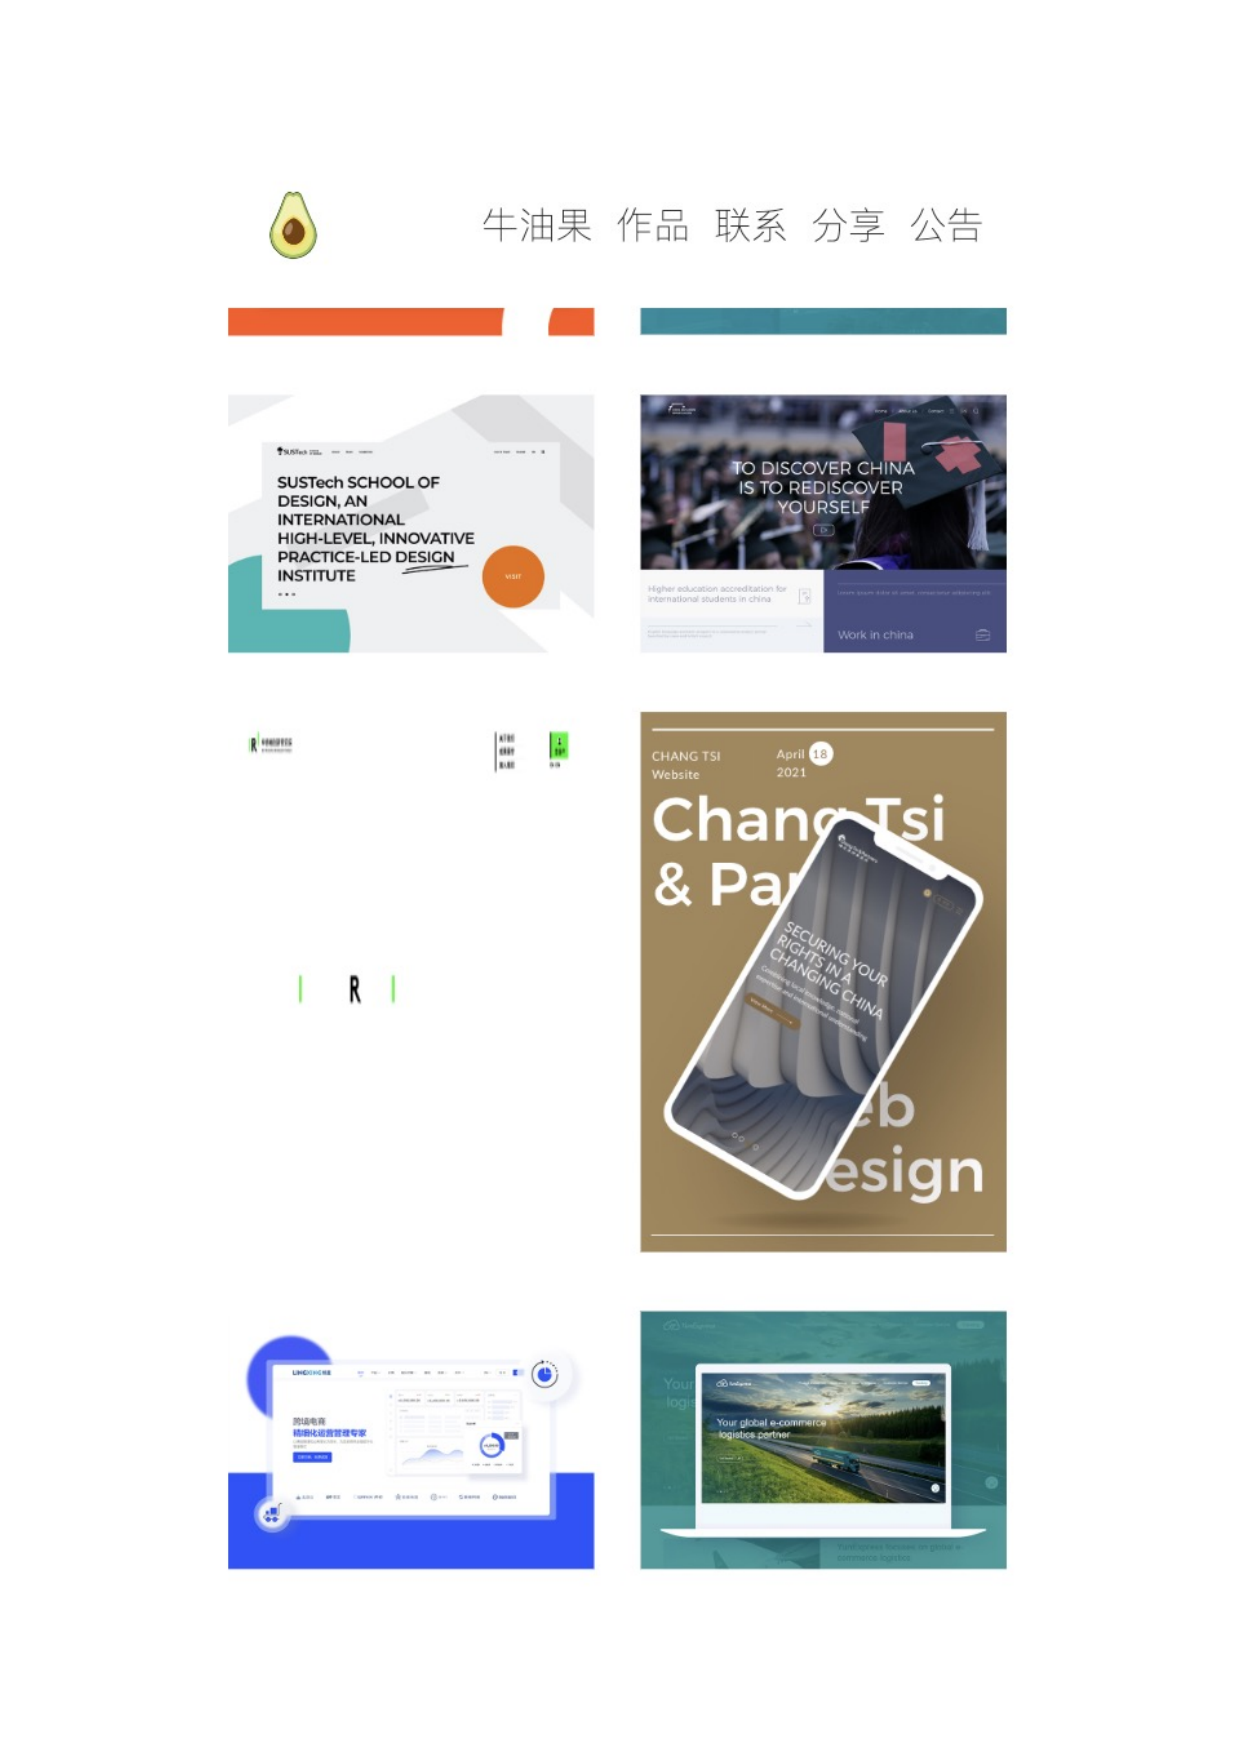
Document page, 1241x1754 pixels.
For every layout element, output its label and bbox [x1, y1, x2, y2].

picture [187, 162, 1052, 1592]
